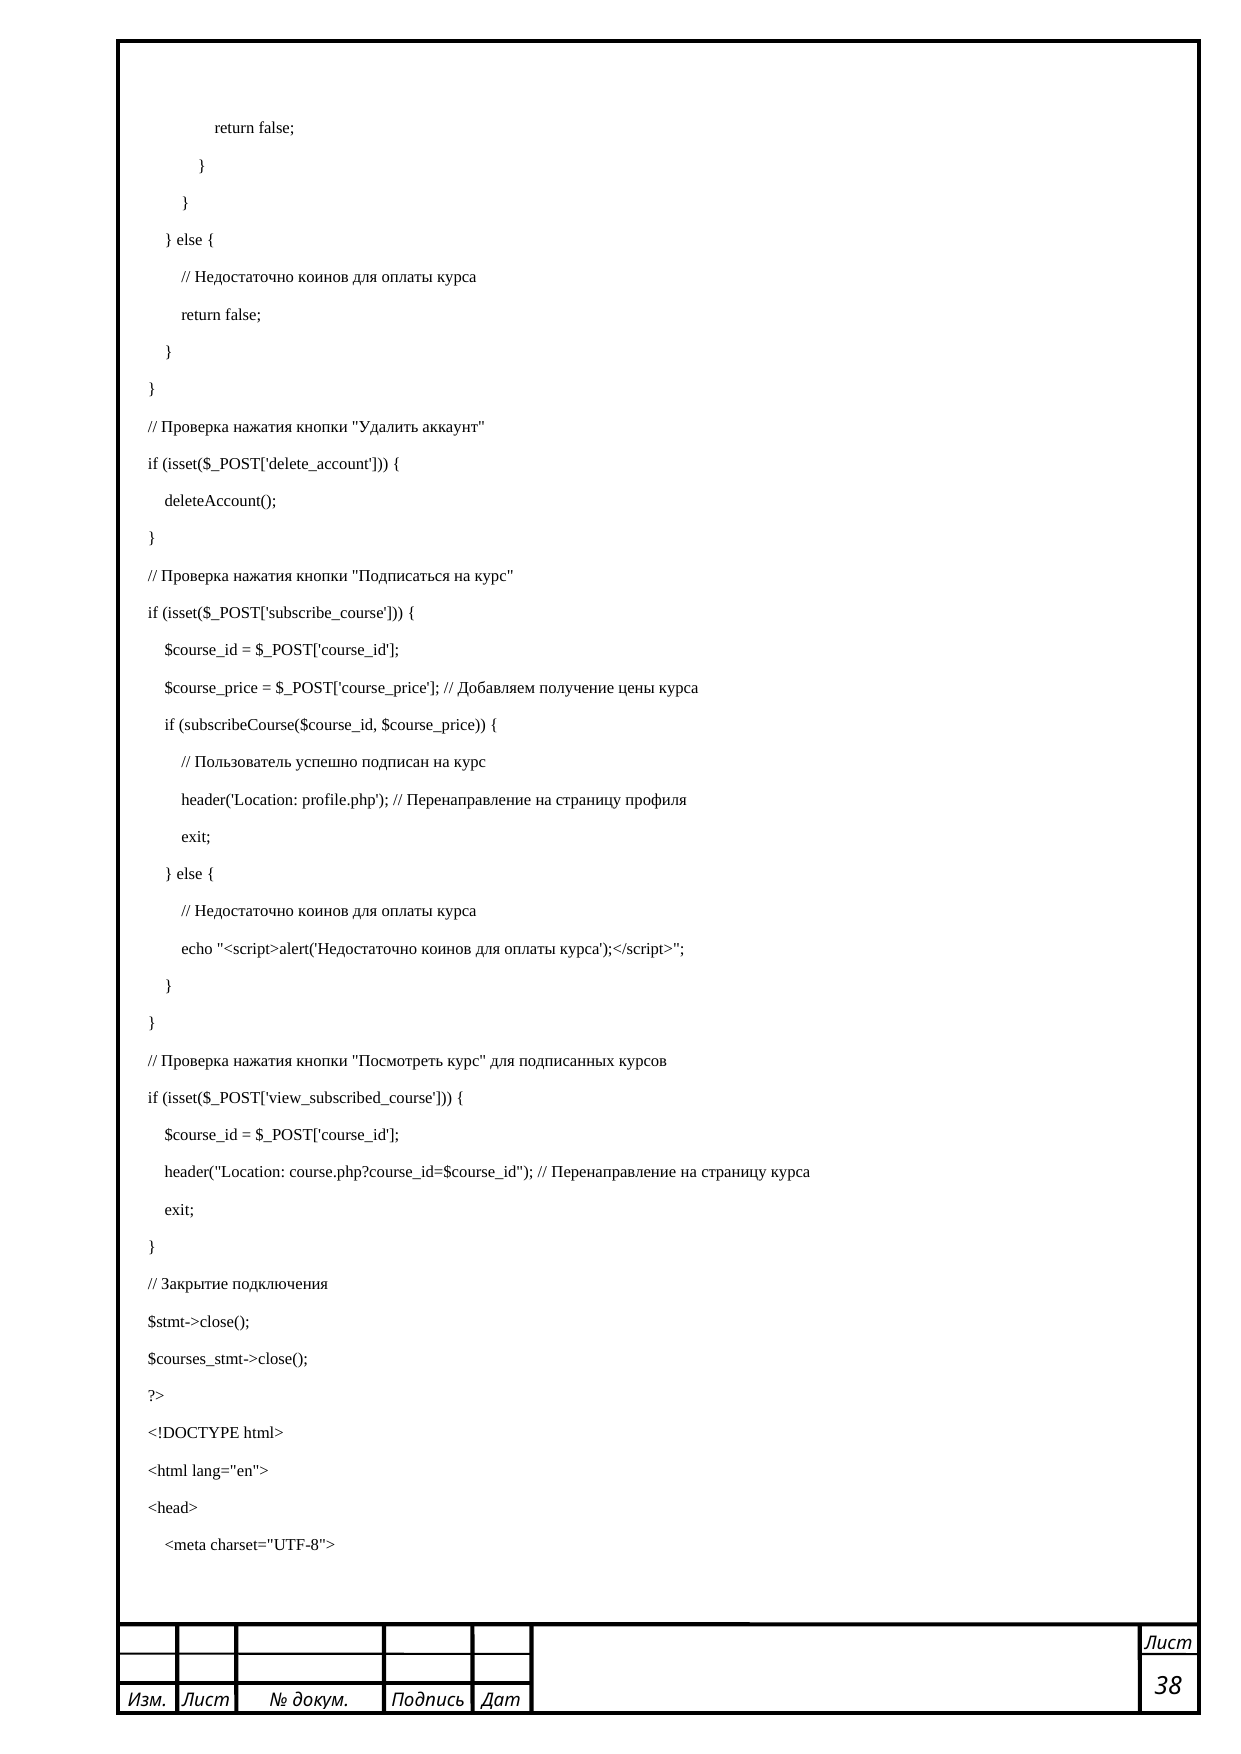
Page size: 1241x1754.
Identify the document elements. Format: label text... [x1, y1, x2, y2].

text if (isset($_POST['view_subscribed_course'])) { [148, 1088, 1181, 1107]
text $course_id = $_POST['course_id']; [148, 640, 1181, 659]
text <html lang="en"> [148, 1461, 1181, 1480]
text $course_id = $_POST['course_id']; [148, 1125, 1181, 1144]
text if (subscribeCourse($course_id, $course_price)) { [148, 715, 1181, 734]
text header("Location: course.php?course_id=$course_id"); // Перенаправление на страницу курса [148, 1162, 1181, 1181]
text } else { [148, 230, 1181, 249]
text } else { [148, 864, 1181, 883]
text $stmt->close(); [148, 1311, 1181, 1331]
text exit; [148, 827, 1181, 846]
text $course_price = $_POST['course_price']; // Добавляем получение цены курса [148, 677, 1181, 697]
text } [148, 1237, 1181, 1256]
text // Проверка нажатия кнопки "Посмотреть курс" для подписанных курсов [148, 1050, 1181, 1069]
text } [148, 379, 1181, 398]
text <meta charset="UTF-8"> [148, 1535, 1181, 1554]
text if (isset($_POST['delete_account'])) { [148, 454, 1181, 473]
text // Закрытие подключения [148, 1274, 1181, 1293]
text } [148, 1013, 1181, 1032]
text // Пользователь успешно подписан на курс [148, 752, 1181, 771]
text exit; [148, 1199, 1181, 1219]
text echo "<script>alert('Недостаточно коинов для оплаты курса');</script>"; [148, 938, 1181, 958]
text } [148, 193, 1181, 212]
text ?> [148, 1386, 1181, 1405]
text // Проверка нажатия кнопки "Удалить аккаунт" [148, 416, 1181, 436]
text } [148, 976, 1181, 995]
text } [148, 342, 1181, 361]
text // Проверка нажатия кнопки "Подписаться на курс" [148, 566, 1181, 585]
text // Недостаточно коинов для оплаты курса [148, 901, 1181, 920]
text } [148, 528, 1181, 547]
text } [148, 155, 1181, 174]
text // Недостаточно коинов для оплаты курса [148, 267, 1181, 286]
text if (isset($_POST['subscribe_course'])) { [148, 603, 1181, 622]
text return false; [148, 304, 1181, 324]
text <head> [148, 1498, 1181, 1517]
text deleteAccount(); [148, 491, 1181, 510]
text $courses_stmt->close(); [148, 1349, 1181, 1368]
text <!DOCTYPE html> [148, 1423, 1181, 1442]
text header('Location: profile.php'); // Перенаправление на страницу профиля [148, 789, 1181, 808]
text return false; [148, 118, 1181, 137]
